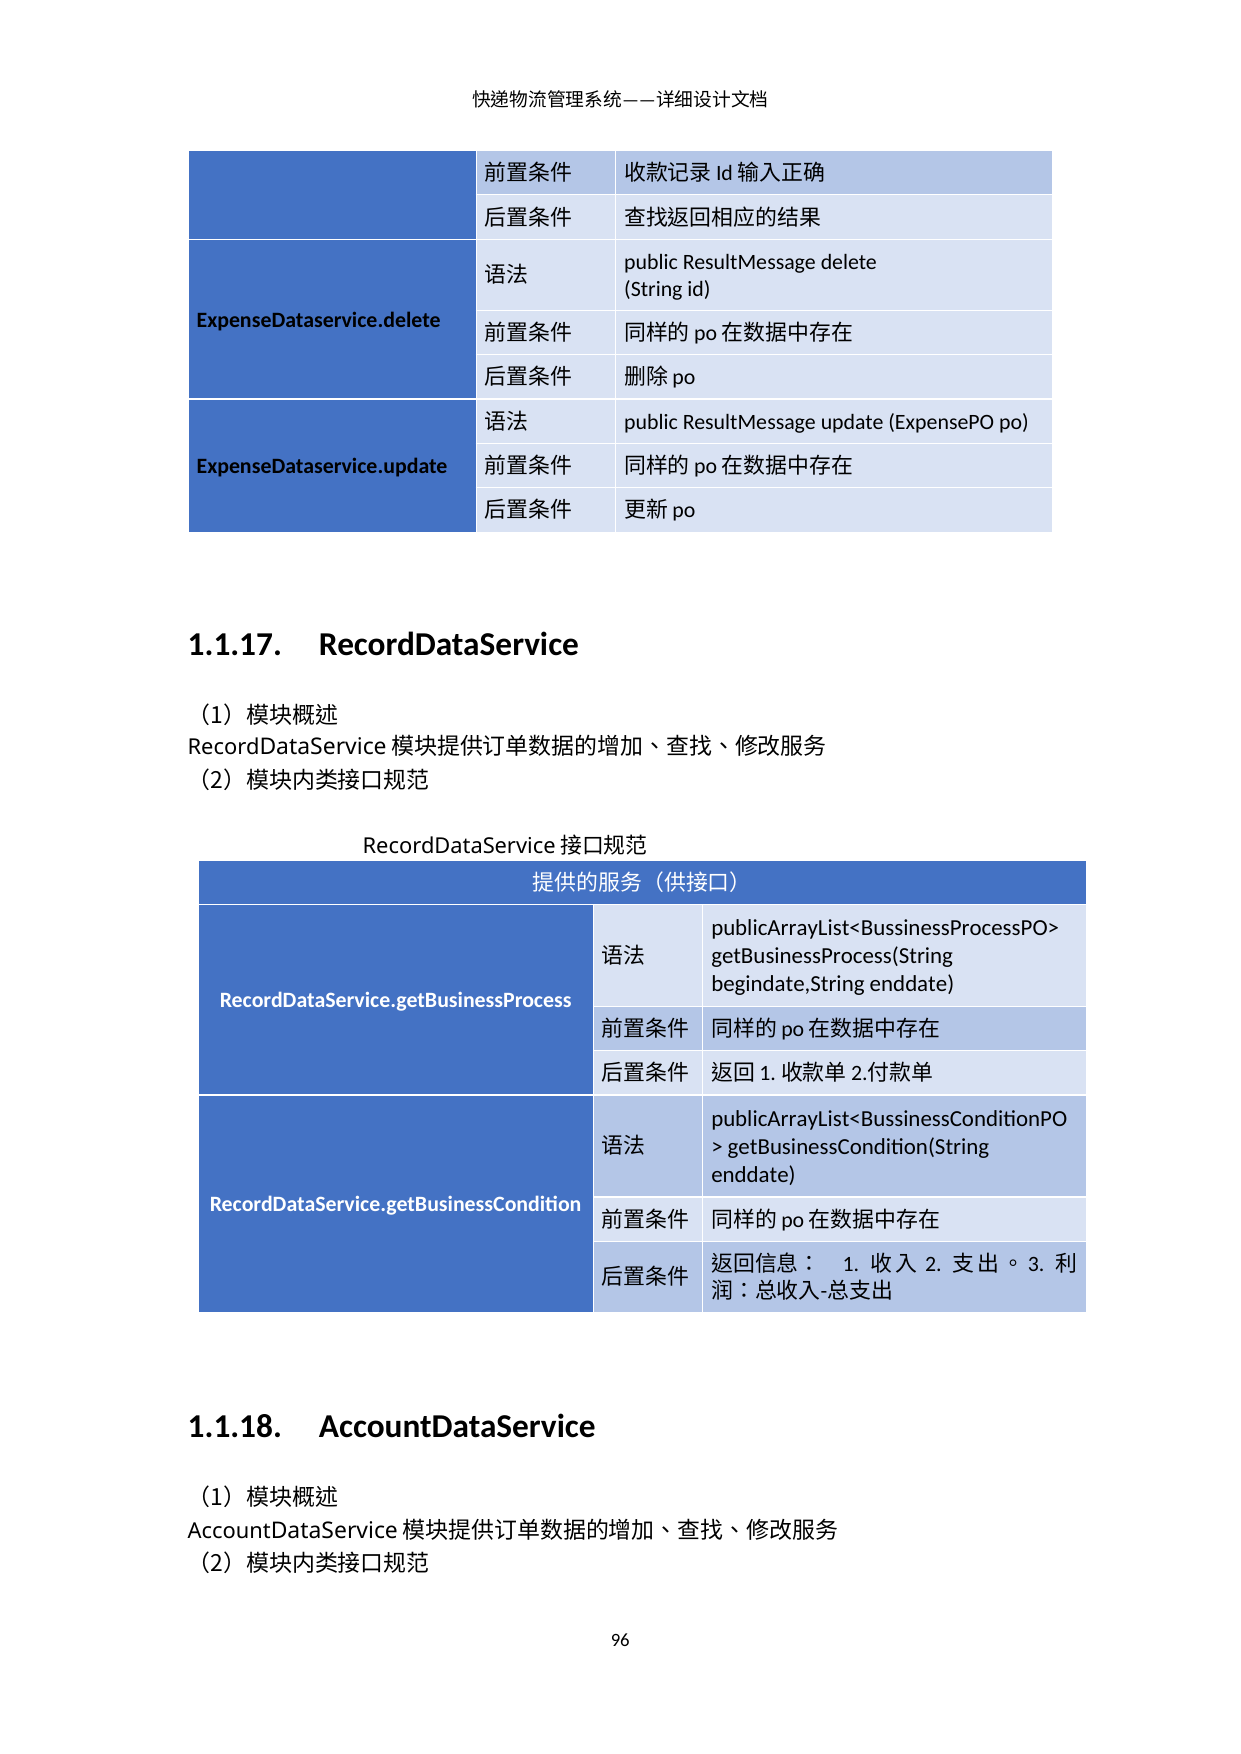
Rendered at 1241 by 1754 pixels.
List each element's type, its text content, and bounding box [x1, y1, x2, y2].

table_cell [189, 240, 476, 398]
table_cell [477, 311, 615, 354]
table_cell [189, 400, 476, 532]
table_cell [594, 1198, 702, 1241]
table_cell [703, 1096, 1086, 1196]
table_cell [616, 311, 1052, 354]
text RecordDataService模块提供订单数据的增加、查找、修改服务 [187, 730, 1053, 761]
text （2）模块内类接口规范 [187, 1545, 1053, 1578]
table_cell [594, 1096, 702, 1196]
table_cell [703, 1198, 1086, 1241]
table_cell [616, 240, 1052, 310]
text （1）模块概述 [187, 1479, 1053, 1512]
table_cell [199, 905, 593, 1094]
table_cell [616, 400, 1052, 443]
text RecordDataService接口规范 [187, 828, 1053, 860]
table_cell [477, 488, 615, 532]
text （1）模块概述 [187, 697, 1053, 730]
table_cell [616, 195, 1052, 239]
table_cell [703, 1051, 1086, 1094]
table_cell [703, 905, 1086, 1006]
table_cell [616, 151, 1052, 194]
subtitle AccountDataService [187, 1405, 1053, 1446]
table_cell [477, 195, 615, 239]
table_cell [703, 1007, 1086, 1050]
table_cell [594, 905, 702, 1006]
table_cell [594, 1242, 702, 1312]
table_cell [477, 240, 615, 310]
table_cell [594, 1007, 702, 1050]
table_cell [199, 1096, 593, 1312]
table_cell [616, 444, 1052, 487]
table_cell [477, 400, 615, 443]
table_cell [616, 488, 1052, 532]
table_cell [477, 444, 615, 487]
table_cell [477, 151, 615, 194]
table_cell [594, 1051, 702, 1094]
subtitle RecordDataService [187, 623, 1053, 664]
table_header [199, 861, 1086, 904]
text AccountDataService模块提供订单数据的增加、查找、修改服务 [187, 1512, 1053, 1545]
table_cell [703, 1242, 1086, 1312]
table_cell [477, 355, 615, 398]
text （2）模块内类接口规范 [187, 761, 1053, 795]
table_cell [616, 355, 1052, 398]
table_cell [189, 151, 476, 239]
